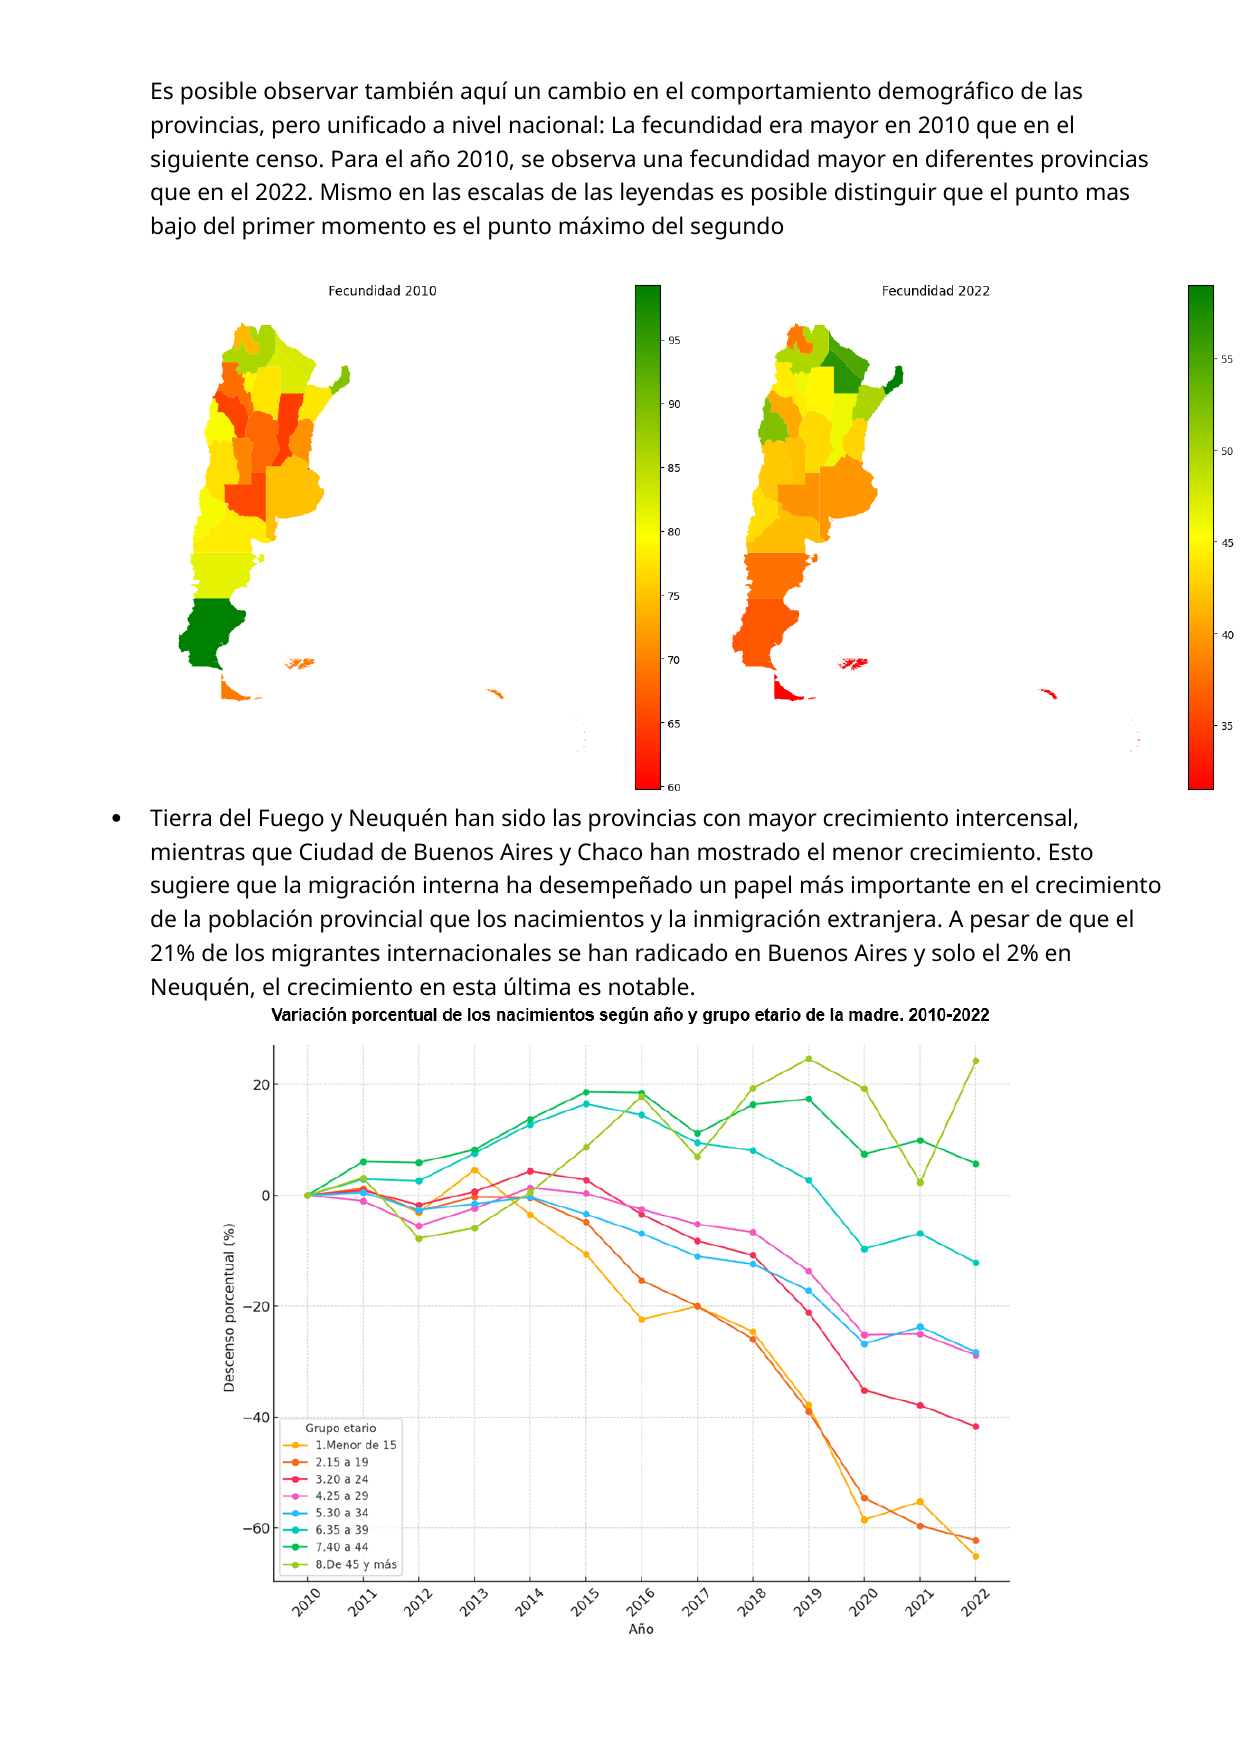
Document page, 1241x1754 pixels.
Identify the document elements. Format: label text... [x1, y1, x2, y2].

picture [150, 277, 1241, 800]
picture [215, 1004, 1011, 1650]
list Es posible observar también aquí un cambio en el comportamiento demográfico de las provincias, pero unificado a nivel nacional: La fecundidad era mayor en 2010 que en el siguiente censo. Para el año 2010, se observa una fecundidad mayor en diferentes provincias que en el 2022. Mismo en las escalas de las leyendas es posible distinguir que el punto mas bajo del primer momento es el punto máximo del segundo [150, 75, 1165, 241]
list Tierra del Fuego y Neuquén han sido las provincias con mayor crecimiento intercensal, mientras que Ciudad de Buenos Aires y Chaco han mostrado el menor crecimiento. Esto sugiere que la migración interna ha desempeñado un papel más importante en el crecimiento de la población provincial que los nacimientos y la inmigración extranjera. A pesar de que el 21% de los migrantes internacionales se han radicado en Buenos Aires y solo el 2% en Neuquén, el crecimiento en esta última es notable. [112, 802, 1165, 1002]
